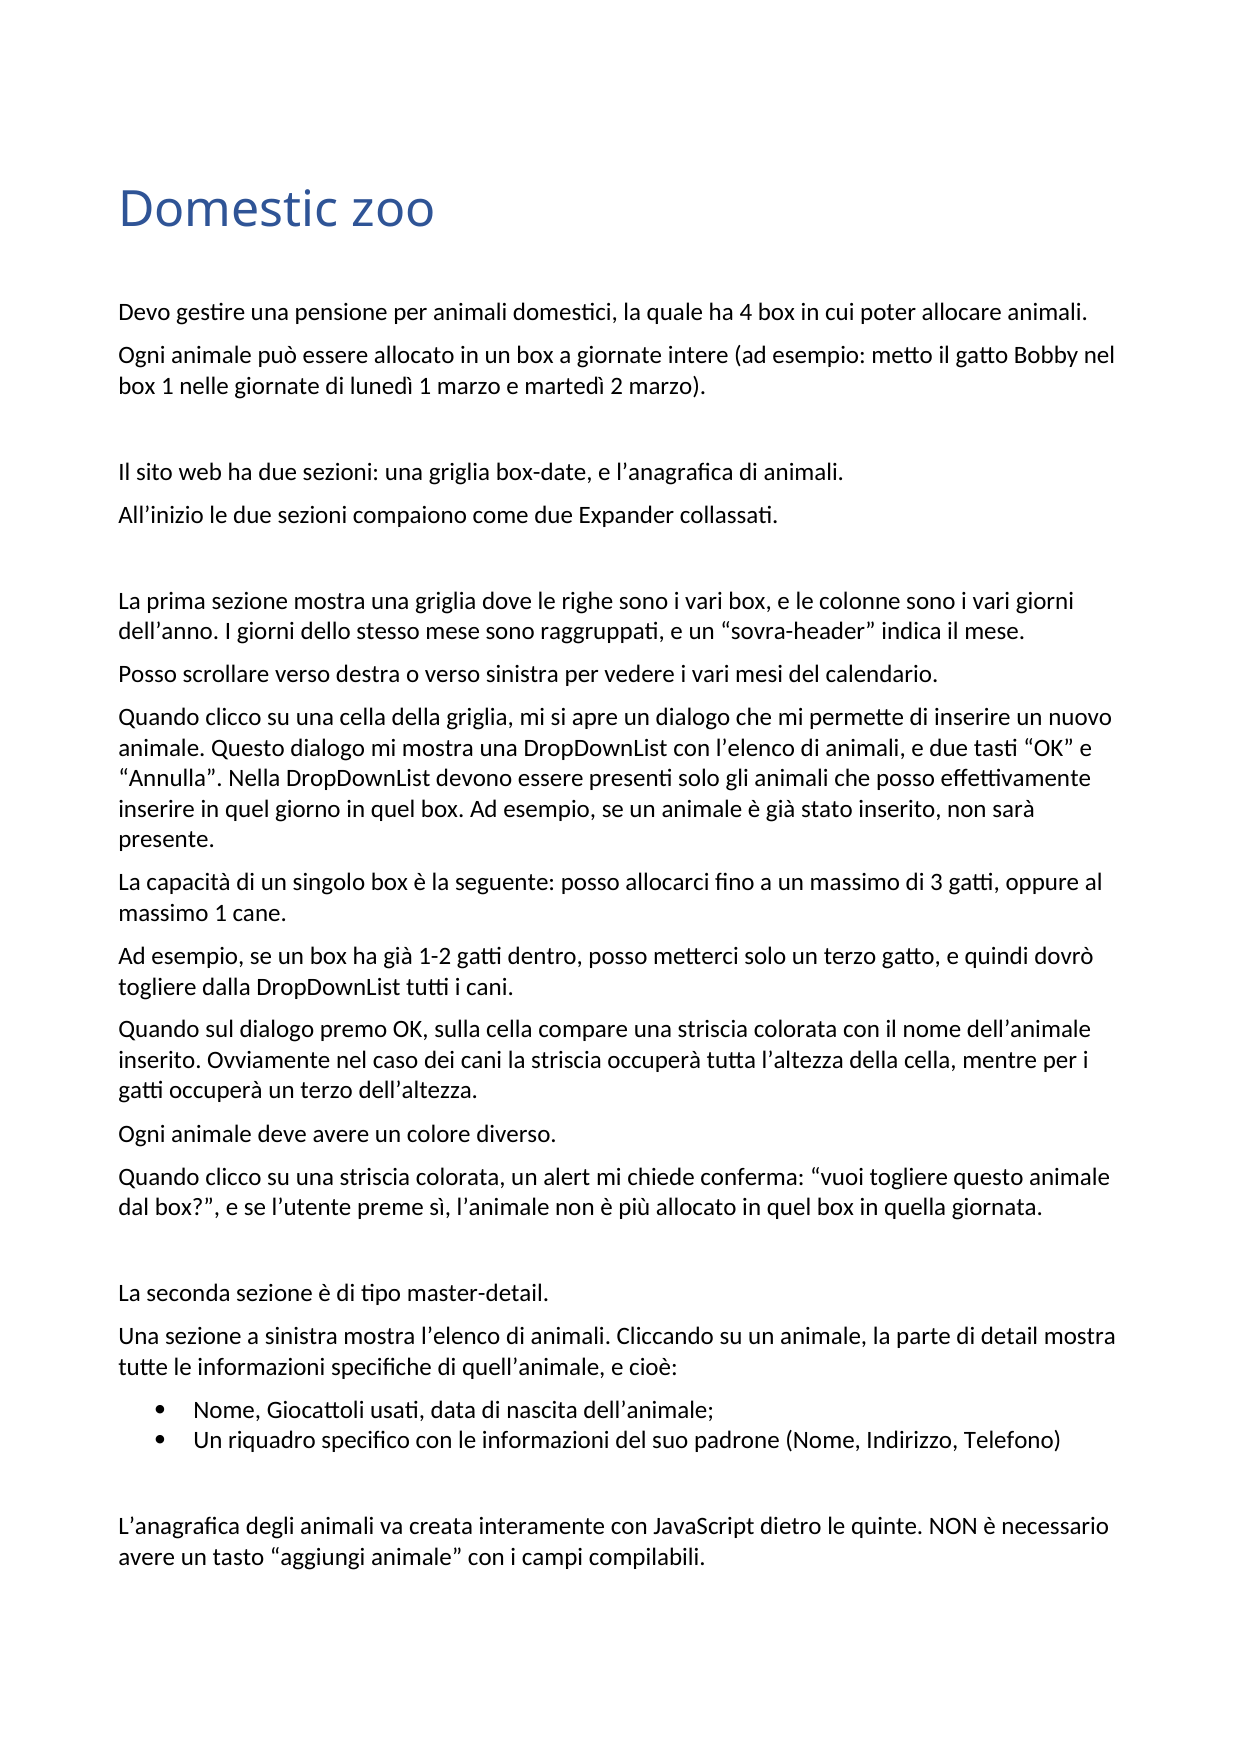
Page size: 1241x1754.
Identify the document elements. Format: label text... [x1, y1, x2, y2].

text Quando clicco su una cella della griglia, mi si apre un dialogo che mi permette di inserire un nuovo animale. Questo dialogo mi mostra una DropDownList con l’elenco di animali, e due tasti “OK” e “Annulla”. Nella DropDownList devono essere presenti solo gli animali che posso effettivamente inserire in quel giorno in quel box. Ad esempio, se un animale è già stato inserito, non sarà presente. [118, 701, 1122, 854]
text Ogni animale può essere allocato in un box a giornate intere (ad esempio: metto il gatto Bobby nel box 1 nelle giornate di lunedì 1 marzo e martedì 2 marzo). [118, 339, 1122, 400]
text Quando clicco su una striscia colorata, un alert mi chiede conferma: “vuoi togliere questo animale dal box?”, e se l’utente preme sì, l’animale non è più allocato in quel box in quella giornata. [118, 1161, 1122, 1222]
text Ad esempio, se un box ha già 1-2 gatti dentro, posso metterci solo un terzo gatto, e quindi dovrò togliere dalla DropDownList tutti i cani. [118, 940, 1122, 1001]
text L’anagrafica degli animali va creata interamente con JavaScript dietro le quinte. NON è necessario avere un tasto “aggiungi animale” con i campi compilabili. [118, 1510, 1122, 1571]
list Un riquadro specifico con le informazioni del suo padrone (Nome, Indirizzo, Telefono) [156, 1424, 1122, 1455]
list Nome, Giocattoli usati, data di nascita dell’animale; [156, 1394, 1122, 1424]
text Il sito web ha due sezioni: una griglia box-date, e l’anagrafica di animali. [118, 456, 1122, 486]
text La capacità di un singolo box è la seguente: posso allocarci fino a un massimo di 3 gatti, oppure al massimo 1 cane. [118, 867, 1122, 928]
text All’inizio le due sezioni compaiono come due Expander collassati. [118, 499, 1122, 529]
text La seconda sezione è di tipo master-detail. [118, 1277, 1122, 1308]
text Devo gestire una pensione per animali domestici, la quale ha 4 box in cui poter allocare animali. [118, 296, 1122, 327]
text Ogni animale deve avere un colore diverso. [118, 1118, 1122, 1148]
text Quando sul dialogo premo OK, sulla cella compare una striscia colorata con il nome dell’animale inserito. Ovviamente nel caso dei cani la striscia occuperà tutta l’altezza della cella, mentre per i gatti occuperà un terzo dell’altezza. [118, 1014, 1122, 1105]
text Posso scrollare verso destra o verso sinistra per vedere i vari mesi del calendario. [118, 658, 1122, 689]
text La prima sezione mostra una griglia dove le righe sono i vari box, e le colonne sono i vari giorni dell’anno. I giorni dello stesso mese sono raggruppati, e un “sovra-header” indica il mese. [118, 585, 1122, 646]
text Una sezione a sinistra mostra l’elenco di animali. Cliccando su un animale, la parte di detail mostra tutte le informazioni specifiche di quell’animale, e cioè: [118, 1320, 1122, 1381]
subtitle Domestic zoo [118, 173, 1122, 241]
